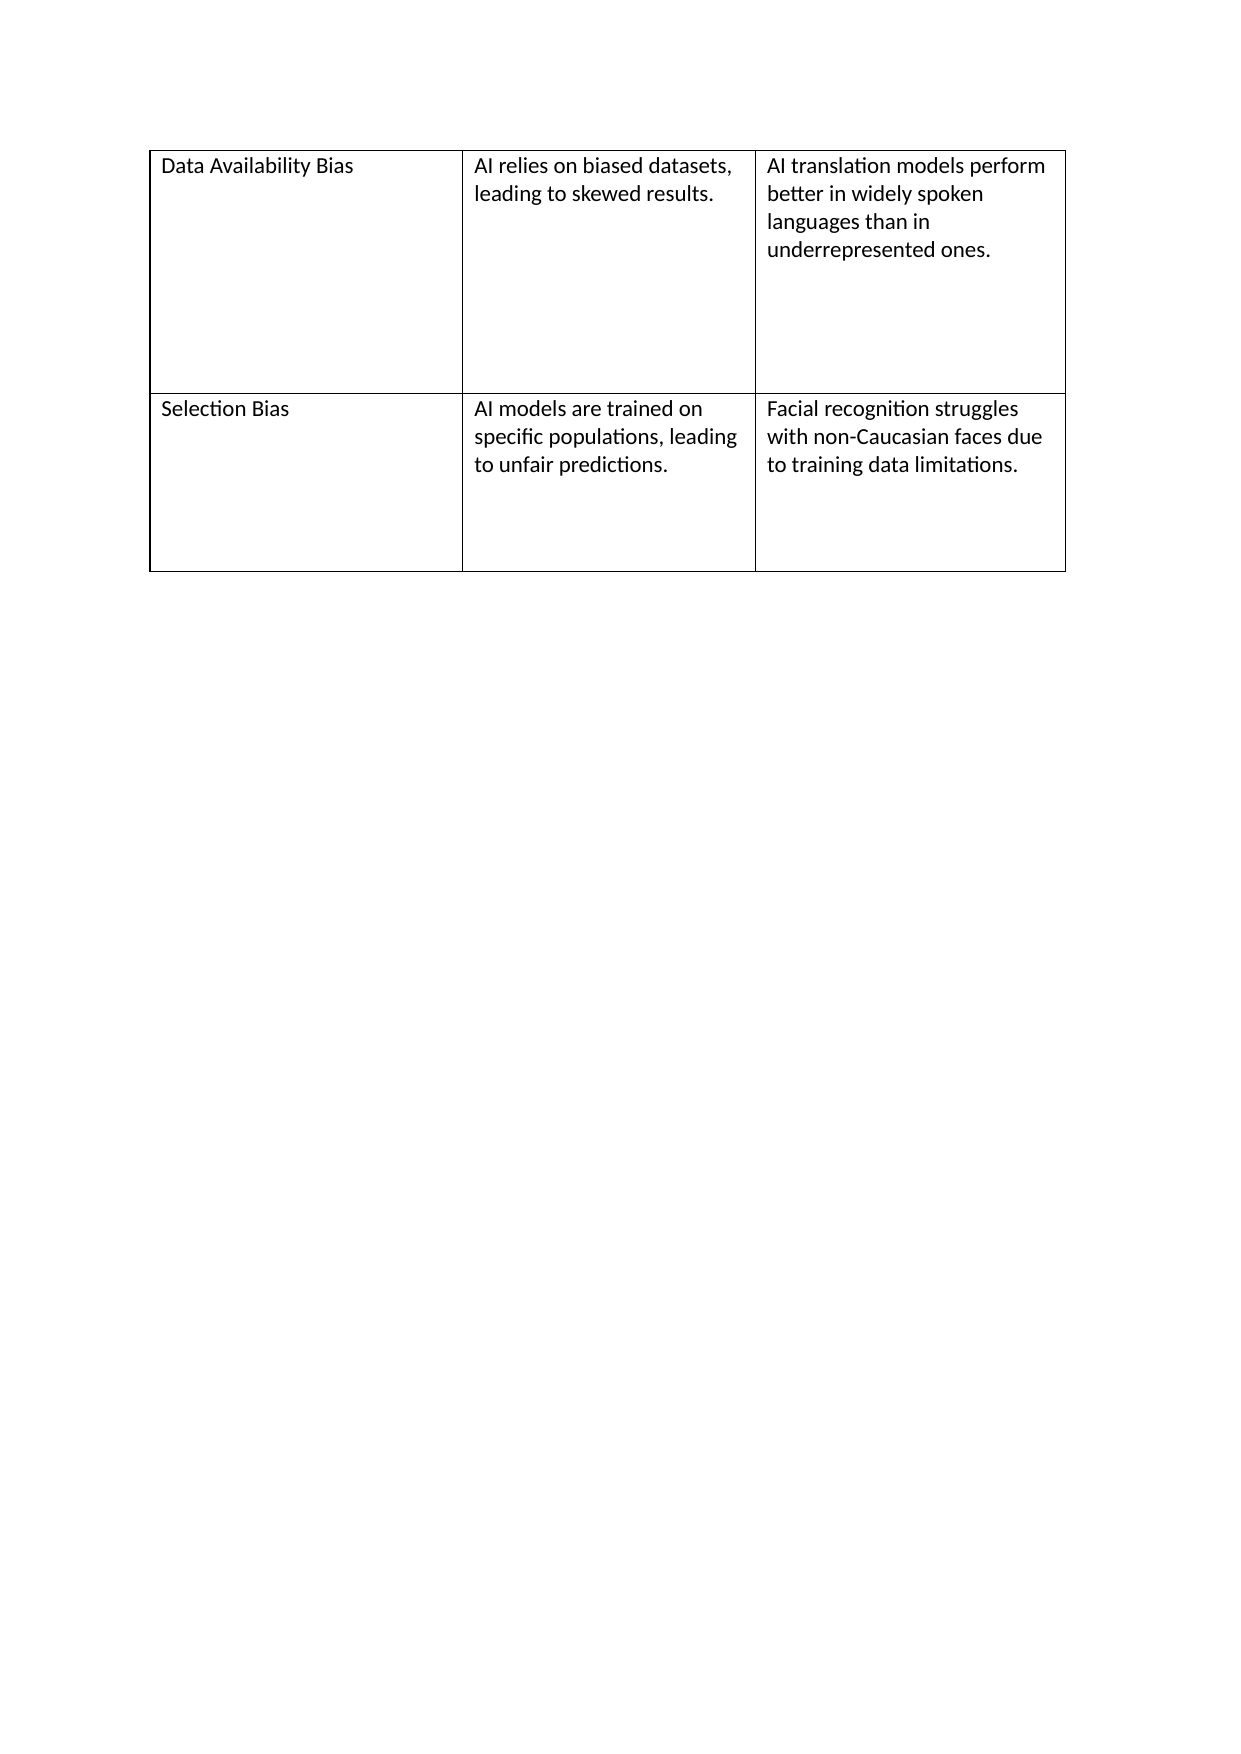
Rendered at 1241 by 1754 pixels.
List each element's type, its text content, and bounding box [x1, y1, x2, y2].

table_cell Selection Bias [151, 394, 462, 571]
table_cell Data Availability Bias [151, 151, 462, 393]
table_cell AI models are trained on specific populations, leading to unfair predictions. [463, 394, 755, 571]
table_cell AI relies on biased datasets, leading to skewed results. [463, 151, 755, 393]
table_cell Facial recognition struggles with non-Caucasian faces due to training data limitations. [756, 394, 1065, 571]
table_cell AI translation models perform better in widely spoken languages than in underrepresented ones. [756, 151, 1065, 393]
